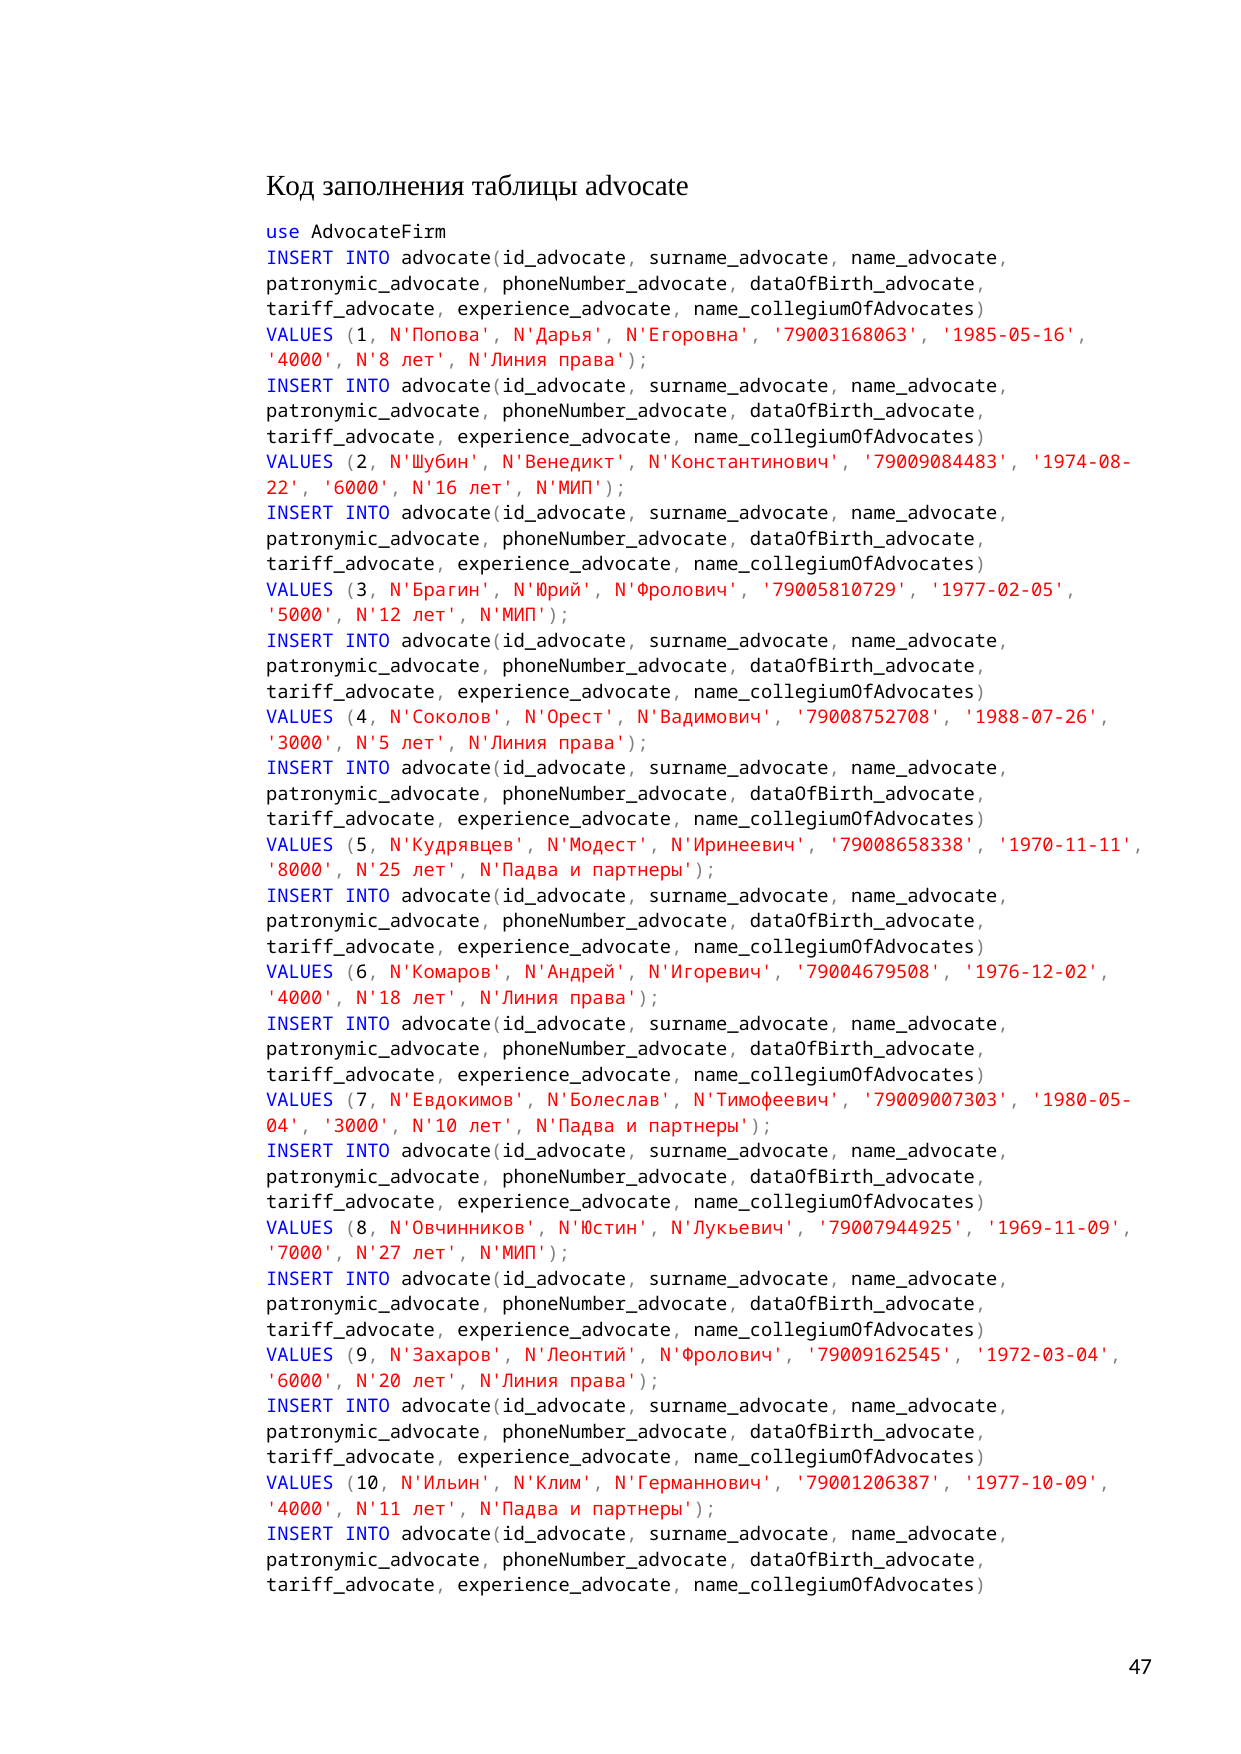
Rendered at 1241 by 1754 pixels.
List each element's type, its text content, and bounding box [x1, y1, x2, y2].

text VALUES (4, N'Соколов', N'Орест', N'Вадимович', '79008752708', '1988-07-26', '3000', N'5 лет', N'Линия права'); [266, 704, 1152, 755]
text VALUES (7, N'Евдокимов', N'Болеслав', N'Тимофеевич', '79009007303', '1980-05-04', '3000', N'10 лет', N'Падва и партнеры'); [266, 1086, 1152, 1137]
text VALUES (5, N'Кудрявцев', N'Модест', N'Иринеевич', '79008658338', '1970-11-11', '8000', N'25 лет', N'Падва и партнеры'); [266, 831, 1152, 882]
text VALUES (2, N'Шубин', N'Венедикт', N'Константинович', '79009084483', '1974-08-22', '6000', N'16 лет', N'МИП'); [266, 448, 1152, 499]
text VALUES (3, N'Брагин', N'Юрий', N'Фролович', '79005810729', '1977-02-05', '5000', N'12 лет', N'МИП'); [266, 576, 1152, 627]
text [266, 1520, 1152, 1597]
text VALUES (9, N'Захаров', N'Леонтий', N'Фролович', '79009162545', '1972-03-04', '6000', N'20 лет', N'Линия права'); [266, 1342, 1152, 1393]
text VALUES (6, N'Комаров', N'Андрей', N'Игоревич', '79004679508', '1976-12-02', '4000', N'18 лет', N'Линия права'); [266, 959, 1152, 1010]
text use AdvocateFirm [266, 219, 1152, 244]
text VALUES (8, N'Овчинников', N'Юстин', N'Лукьевич', '79007944925', '1969-11-09', '7000', N'27 лет', N'МИП'); [266, 1214, 1152, 1265]
text VALUES (10, N'Ильин', N'Клим', N'Германнович', '79001206387', '1977-10-09', '4000', N'11 лет', N'Падва и партнеры'); [266, 1469, 1152, 1520]
text Код заполнения таблицы advocate [177, 168, 1152, 202]
text VALUES (1, N'Попова', N'Дарья', N'Егоровна', '79003168063', '1985-05-16', '4000', N'8 лет', N'Линия права'); [266, 321, 1152, 372]
